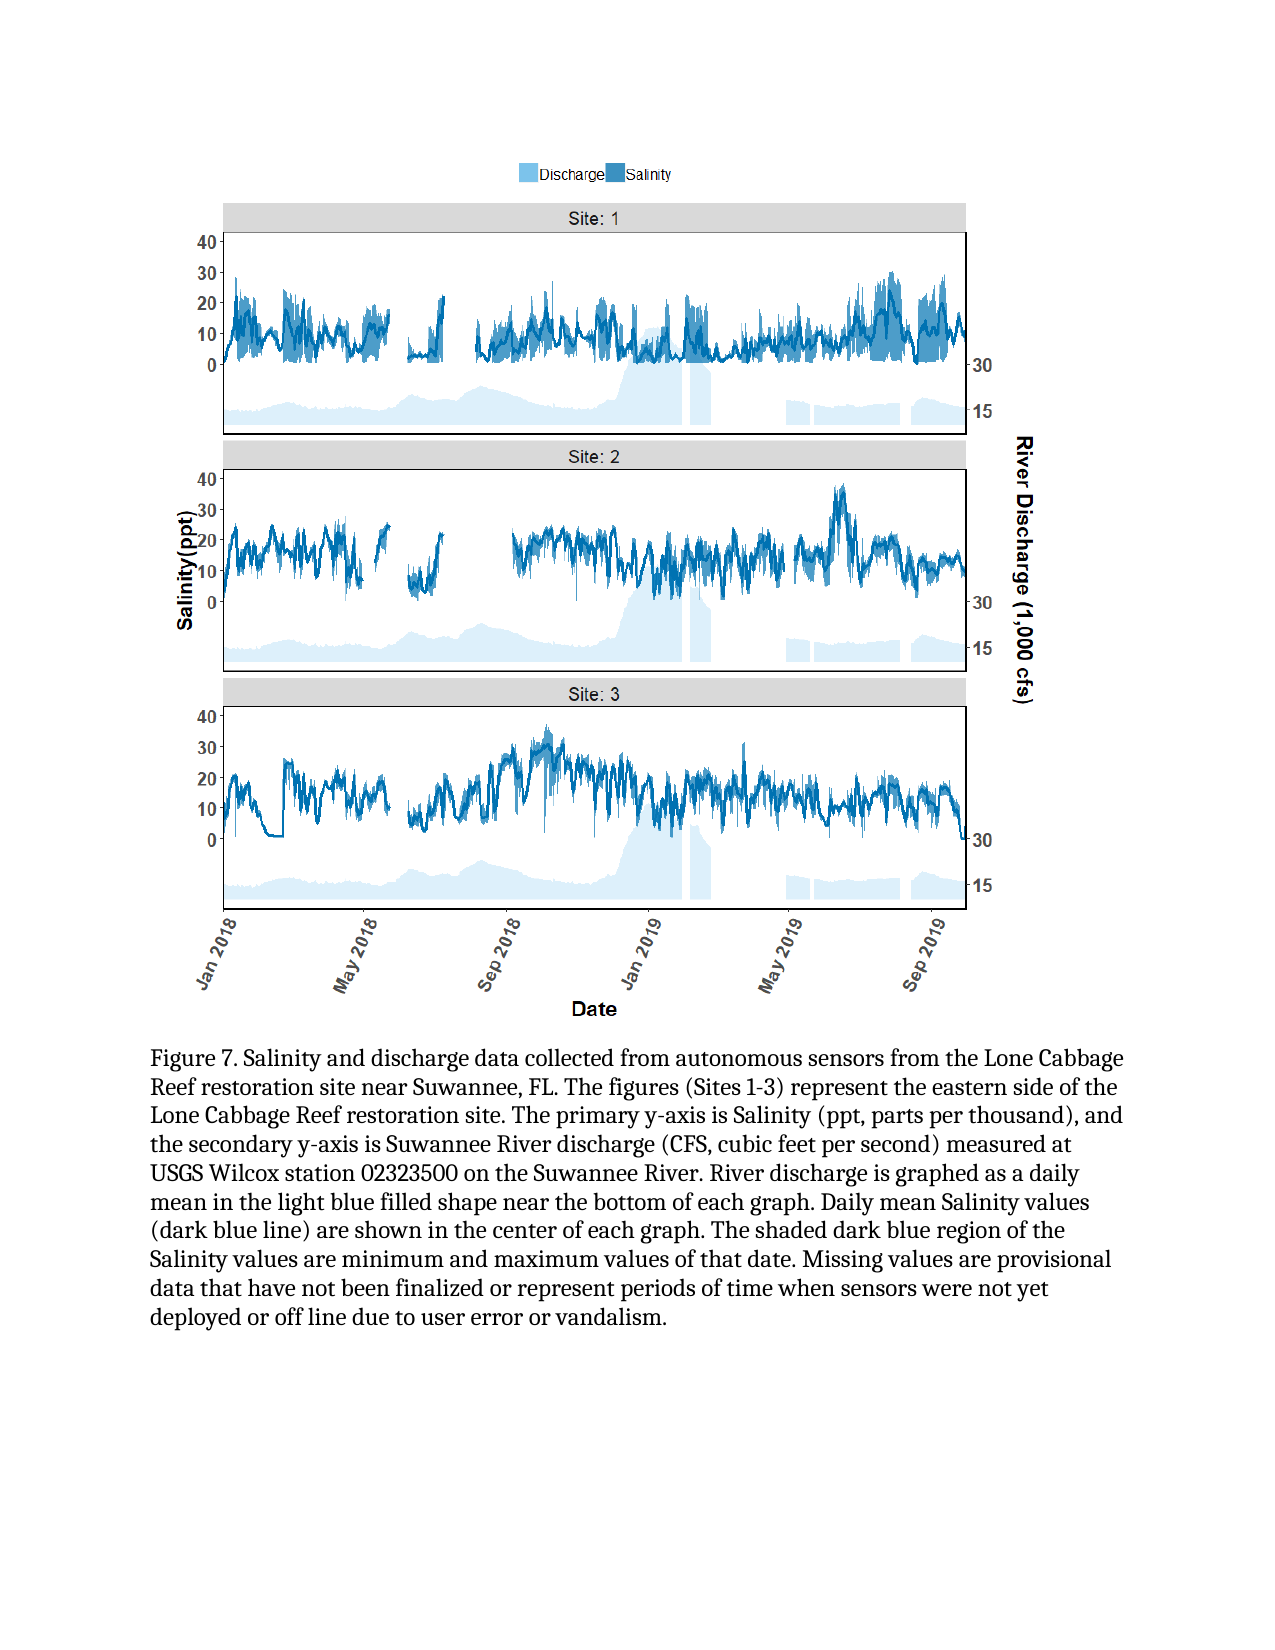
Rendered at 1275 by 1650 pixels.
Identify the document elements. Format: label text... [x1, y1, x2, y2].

picture [168, 150, 1044, 1025]
text Figure 7. Salinity and discharge data collected from autonomous sensors from the Lone Cabbage Reef restoration site near Suwannee, FL. The figures (Sites 1-3) represent the eastern side of the Lone Cabbage Reef restoration site. The primary y-axis is Salinity (ppt, parts per thousand), and the secondary y-axis is Suwannee River discharge (CFS, cubic feet per second) measured at USGS Wilcox station 02323500 on the Suwannee River. River discharge is graphed as a daily mean in the light blue filled shape near the bottom of each graph. Daily mean Salinity values (dark blue line) are shown in the center of each graph. The shaded dark blue region of the Salinity values are minimum and maximum values of that date. Missing values are provisional data that have not been finalized or represent periods of time when sensors were not yet deployed or off line due to user error or vandalism. [150, 1044, 1125, 1331]
